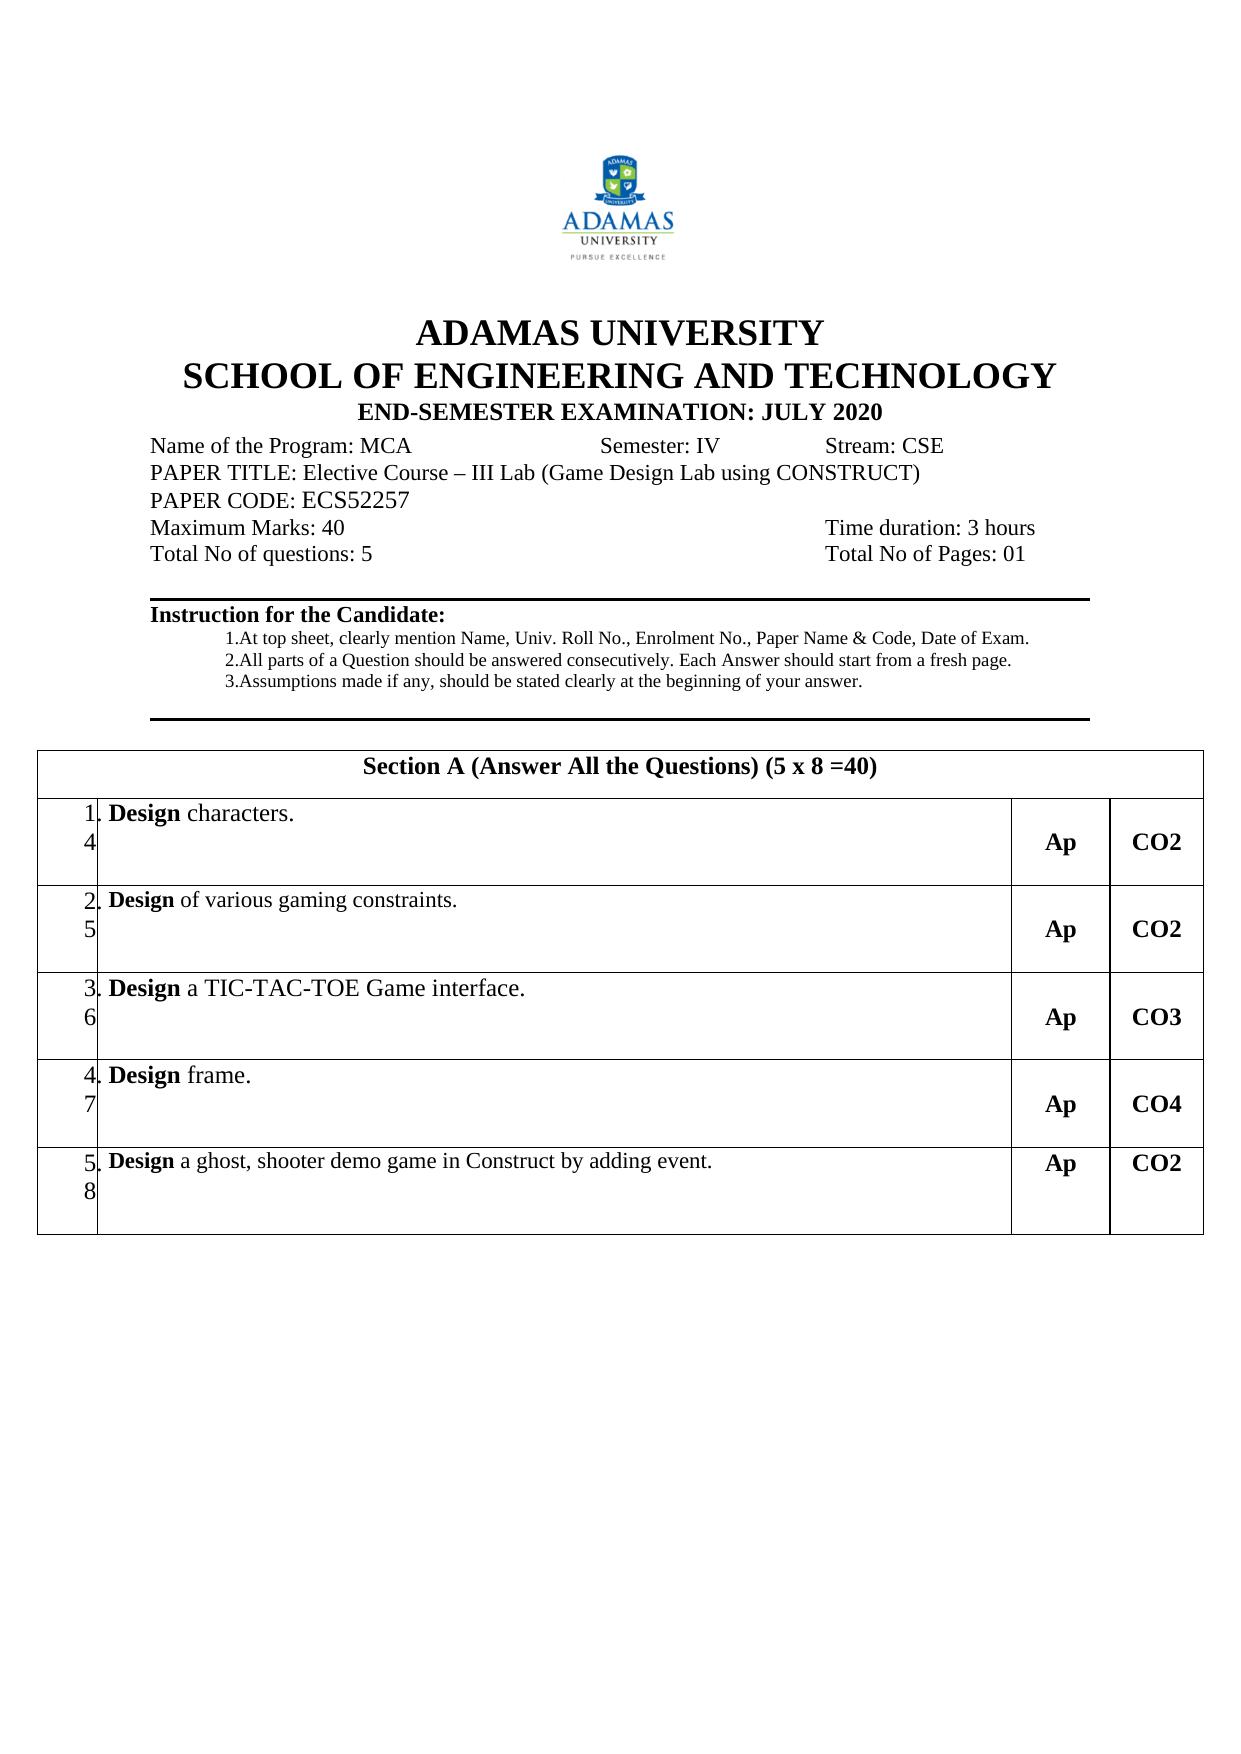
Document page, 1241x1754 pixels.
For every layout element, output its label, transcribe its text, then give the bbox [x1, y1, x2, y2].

text END-SEMESTER EXAMINATION: JULY 2020 [150, 397, 1090, 425]
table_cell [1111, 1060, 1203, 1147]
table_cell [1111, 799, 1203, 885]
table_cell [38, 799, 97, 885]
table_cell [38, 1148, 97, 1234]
text SCHOOL OF ENGINEERING AND TECHNOLOGY [150, 353, 1090, 397]
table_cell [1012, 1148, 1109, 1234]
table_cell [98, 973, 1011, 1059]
text 1.At top sheet, clearly mention Name, Univ. Roll No., Enrolment No., Paper Name & Code, Date of Exam. [225, 627, 1090, 649]
text Maximum Marks: 40 Time duration: 3 hours [150, 514, 1090, 540]
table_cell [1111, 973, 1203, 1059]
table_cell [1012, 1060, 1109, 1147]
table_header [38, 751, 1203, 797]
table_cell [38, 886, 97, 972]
text PAPER TITLE: Elective Course – III Lab (Game Design Lab using CONSTRUCT) [150, 459, 1090, 485]
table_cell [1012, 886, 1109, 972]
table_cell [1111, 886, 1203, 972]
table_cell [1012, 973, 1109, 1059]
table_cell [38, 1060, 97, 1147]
text Instruction for the Candidate: [150, 601, 1090, 627]
text 2.All parts of a Question should be answered consecutively. Each Answer should start from a fresh page. [225, 649, 1090, 670]
text Total No of questions: 5 Total No of Pages: 01 [150, 540, 1090, 567]
text Name of the Program: MCA Semester: IV Stream: CSE [150, 433, 1090, 459]
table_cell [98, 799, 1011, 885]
picture [561, 150, 680, 268]
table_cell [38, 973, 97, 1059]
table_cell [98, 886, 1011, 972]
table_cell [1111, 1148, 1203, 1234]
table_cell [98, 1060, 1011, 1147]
text 3.Assumptions made if any, should be stated clearly at the beginning of your answer. [225, 670, 1090, 692]
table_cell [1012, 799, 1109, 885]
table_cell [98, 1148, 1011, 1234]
text PAPER CODE: ECS52257 [150, 485, 1090, 514]
text ADAMAS UNIVERSITY [150, 310, 1090, 353]
